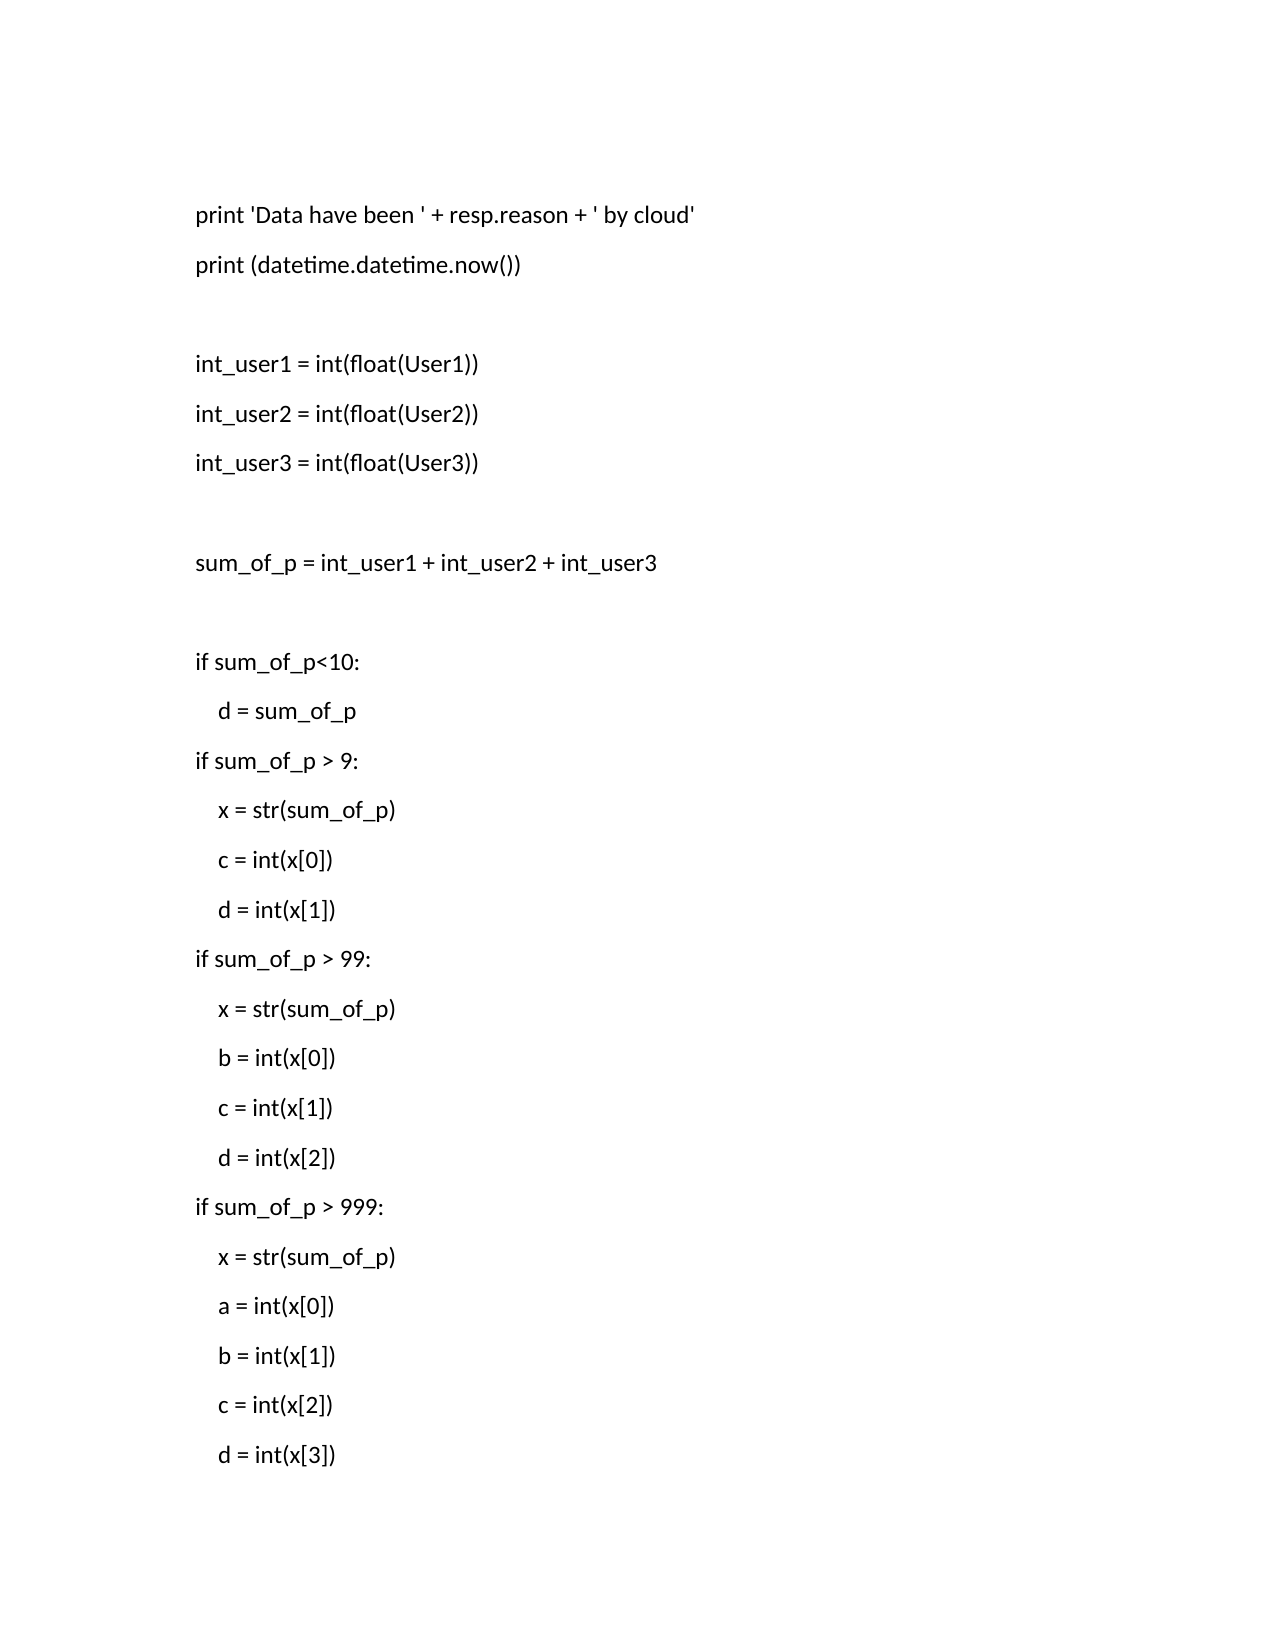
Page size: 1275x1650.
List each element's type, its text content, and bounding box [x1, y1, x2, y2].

text x = str(sum_of_p) [150, 794, 1125, 825]
text c = int(x[2]) [150, 1389, 1125, 1420]
text x = str(sum_of_p) [150, 1241, 1125, 1271]
text if sum_of_p > 99: [150, 943, 1125, 974]
text sum_of_p = int_user1 + int_user2 + int_user3 [150, 547, 1125, 577]
text d = int(x[2]) [150, 1142, 1125, 1172]
text d = int(x[3]) [150, 1439, 1125, 1470]
text if sum_of_p > 999: [150, 1191, 1125, 1222]
text a = int(x[0]) [150, 1290, 1125, 1321]
text d = int(x[1]) [150, 894, 1125, 924]
text c = int(x[0]) [150, 844, 1125, 875]
text c = int(x[1]) [150, 1092, 1125, 1123]
text int_user3 = int(float(User3)) [150, 447, 1125, 478]
text if sum_of_p > 9: [150, 745, 1125, 776]
text if sum_of_p<10: [150, 646, 1125, 676]
text x = str(sum_of_p) [150, 993, 1125, 1023]
text print (datetime.datetime.now()) [150, 249, 1125, 280]
text print 'Data have been ' + resp.reason + ' by cloud' [150, 199, 1125, 230]
text int_user2 = int(float(User2)) [150, 398, 1125, 428]
text int_user1 = int(float(User1)) [150, 348, 1125, 379]
text d = sum_of_p [150, 695, 1125, 726]
text b = int(x[0]) [150, 1042, 1125, 1073]
text b = int(x[1]) [150, 1340, 1125, 1371]
